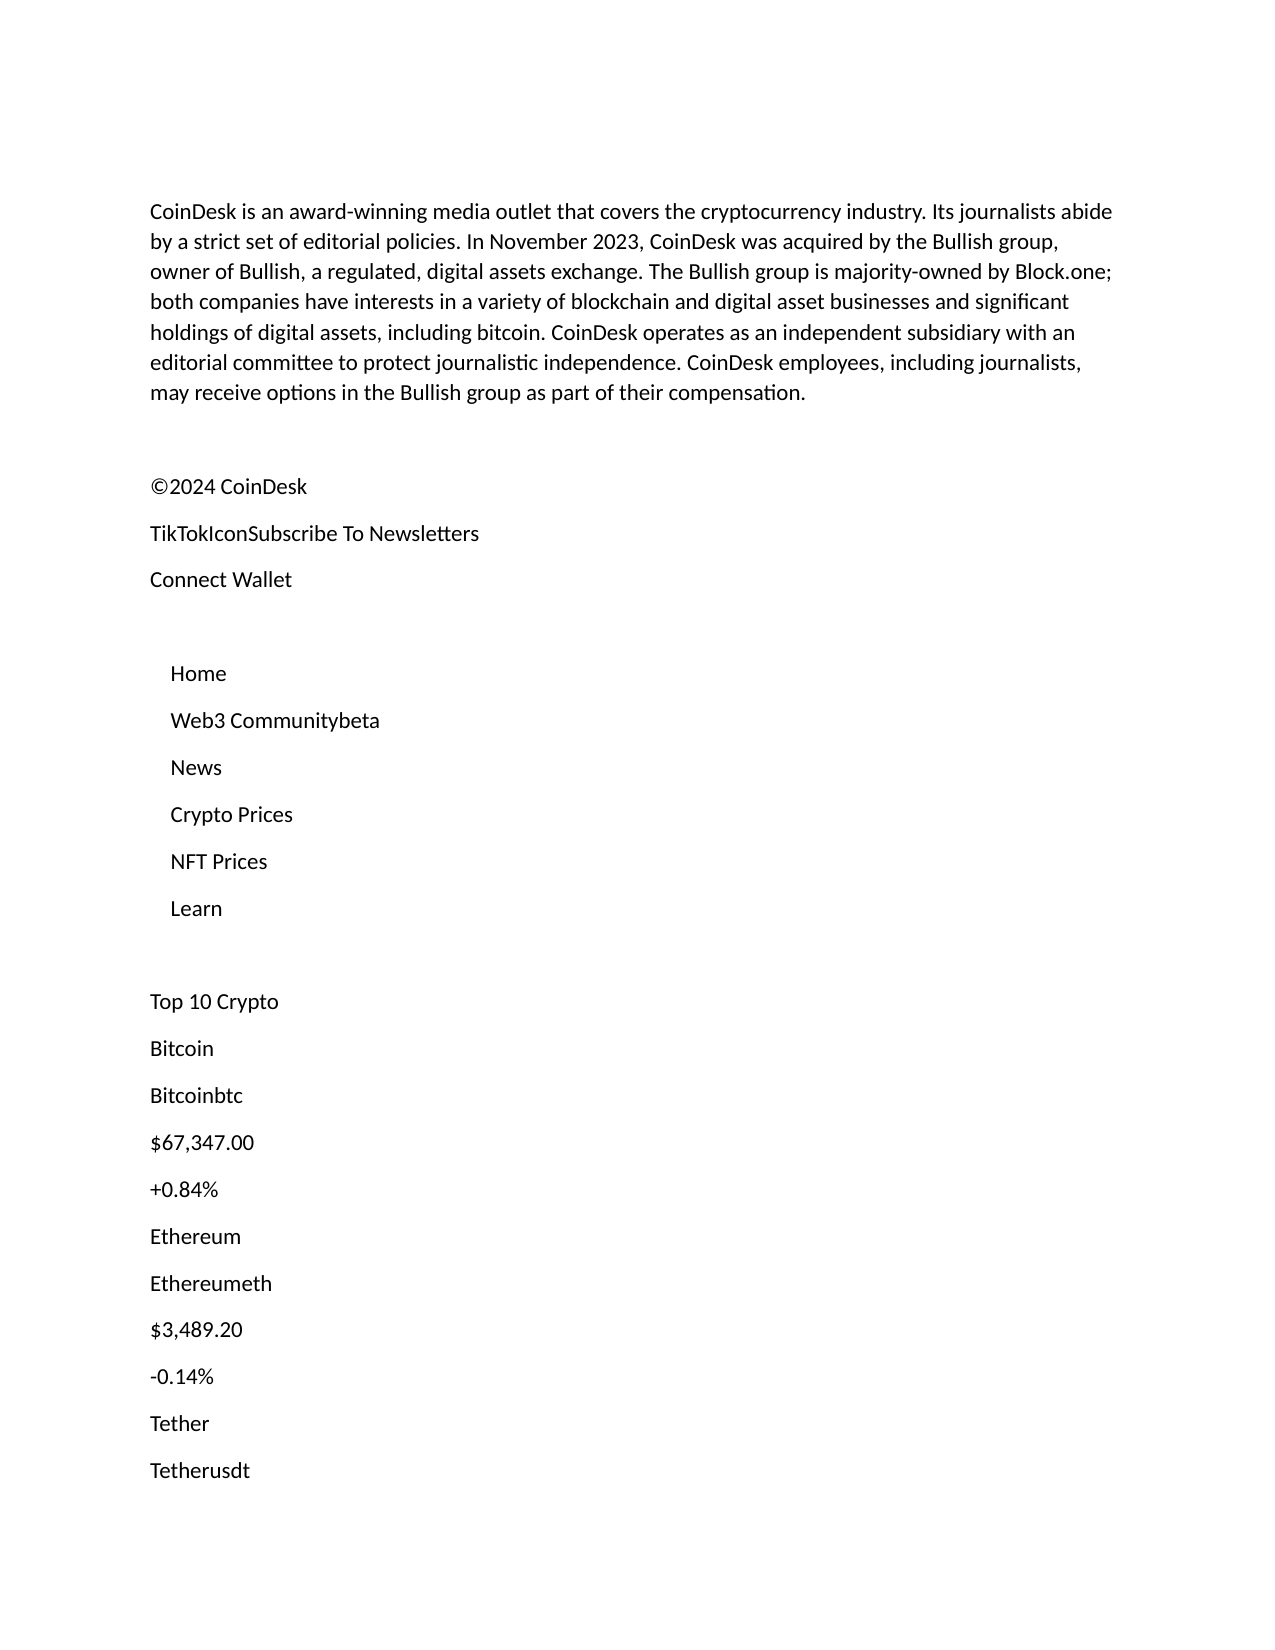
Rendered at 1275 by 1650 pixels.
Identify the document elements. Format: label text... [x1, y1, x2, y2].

text +0.84% [150, 1175, 1125, 1203]
text Bitcoinbtc [150, 1081, 1125, 1109]
text NFT Prices [150, 847, 1125, 875]
text -0.14% [150, 1362, 1125, 1391]
text Tetherusdt [150, 1456, 1125, 1484]
text $67,347.00 [150, 1128, 1125, 1156]
text $3,489.20 [150, 1316, 1125, 1344]
text CoinDesk is an award-winning media outlet that covers the cryptocurrency industry. Its journalists abide by a strict set of editorial policies. In November 2023, CoinDesk was acquired by the Bullish group, owner of Bullish, a regulated, digital assets exchange. The Bullish group is majority-owned by Block.one; both companies have interests in a variety of blockchain and digital asset businesses and significant holdings of digital assets, including bitcoin. CoinDesk operates as an independent subsidiary with an editorial committee to protect journalistic independence. CoinDesk employees, including journalists, may receive options in the Bullish group as part of their compensation. [150, 197, 1125, 406]
text Ethereum [150, 1222, 1125, 1250]
text Home [150, 659, 1125, 687]
text Ethereumeth [150, 1269, 1125, 1297]
text TikTokIconSubscribe To Newsletters [150, 519, 1125, 547]
text News [150, 753, 1125, 781]
text ©2024 CoinDesk [150, 472, 1125, 500]
text Top 10 Crypto [150, 987, 1125, 1016]
text Learn [150, 894, 1125, 922]
text Connect Wallet [150, 566, 1125, 594]
text Bitcoin [150, 1034, 1125, 1062]
text Web3 Communitybeta [150, 706, 1125, 734]
text Crypto Prices [150, 800, 1125, 828]
text Tether [150, 1409, 1125, 1437]
